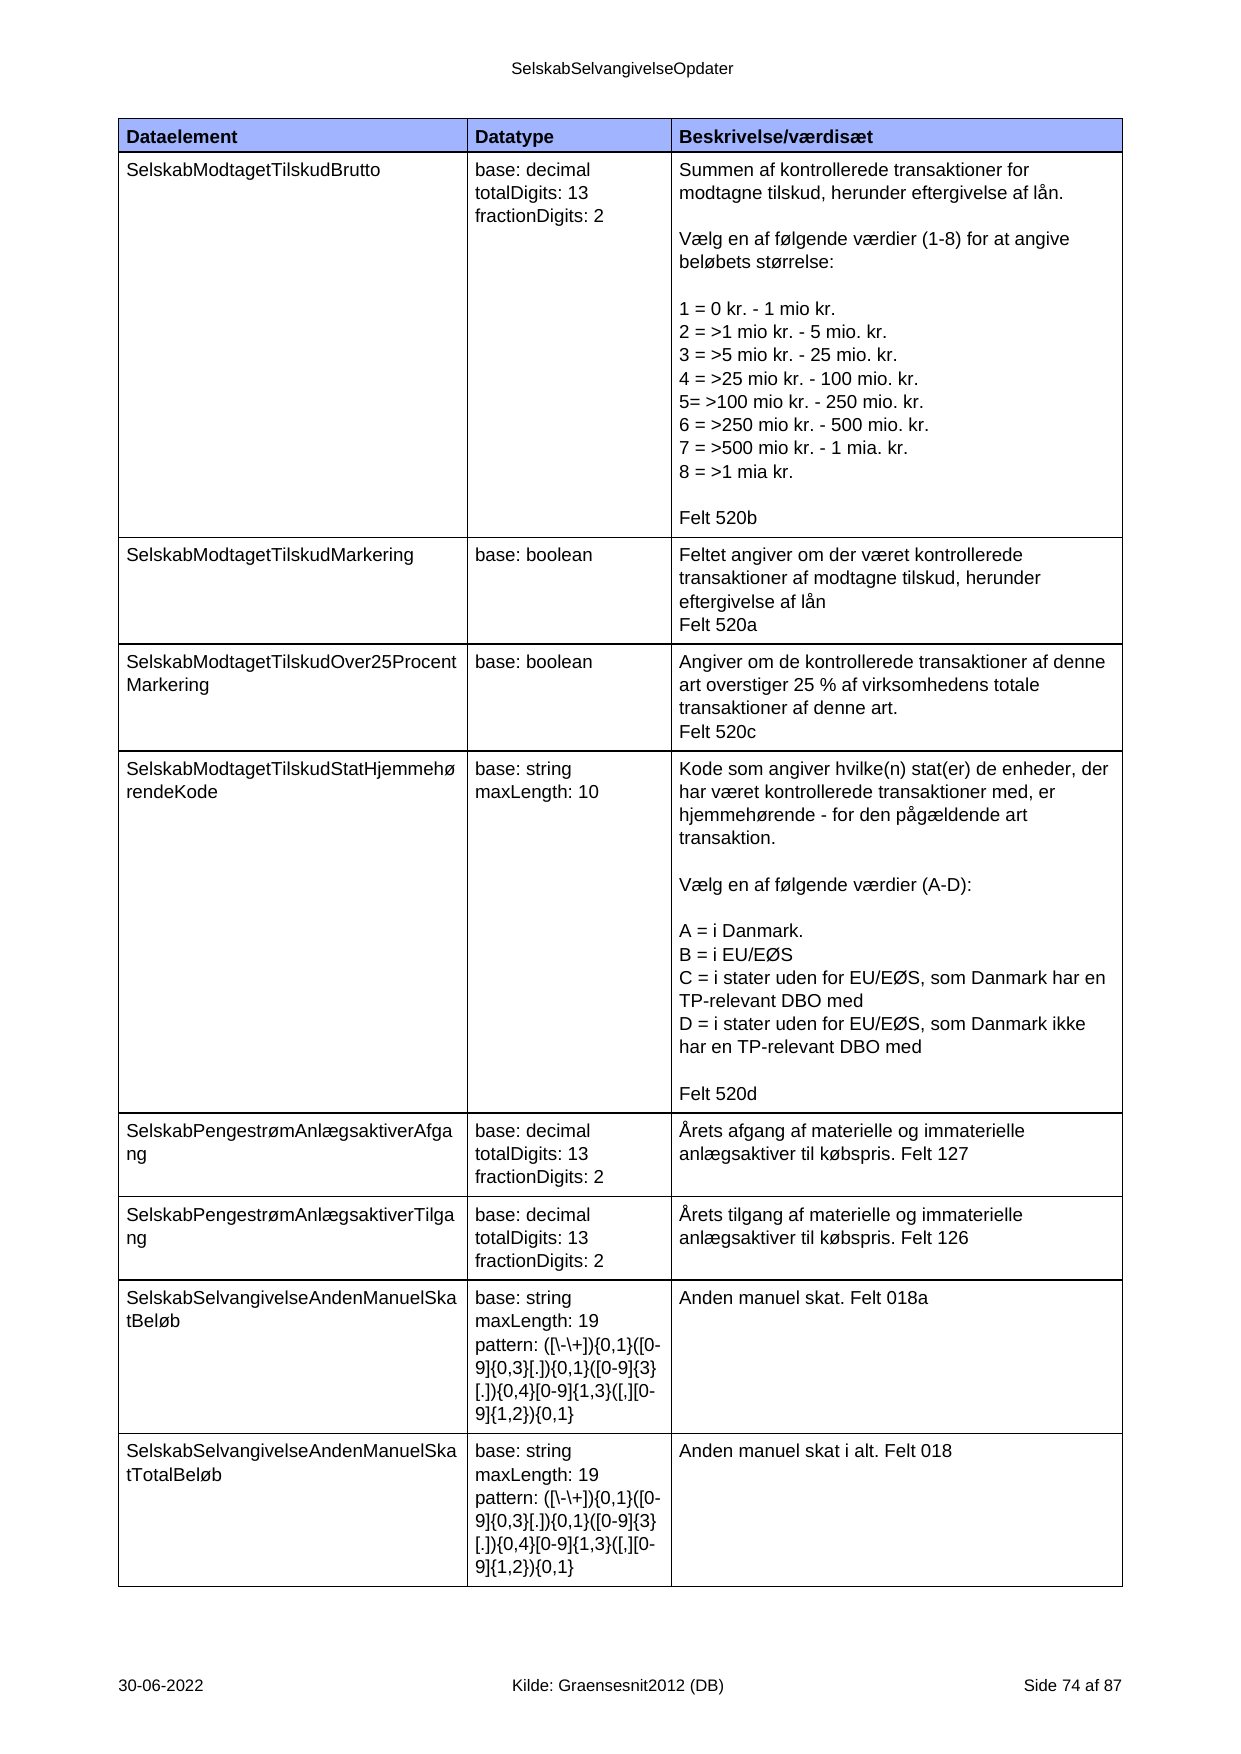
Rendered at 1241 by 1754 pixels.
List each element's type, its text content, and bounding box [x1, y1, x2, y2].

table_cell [468, 153, 671, 536]
table_cell Summen af kontrollerede transaktioner for modtagne tilskud, herunder eftergivelse af lån. Vælg en af følgende værdier (1-8) for at angive beløbets størrelse: 1 = 0 kr. - 1 mio kr. 2 = >1 mio kr. - 5 mio. kr. 3 = >5 mio kr. - 25 mio. kr. 4 = >25 mio kr. - 100 mio. kr. 5= >100 mio kr. - 250 mio. kr. 6 = >250 mio kr. - 500 mio. kr. 7 = >500 mio kr. - 1 mia. kr. 8 = >1 mia kr. Felt 520b [672, 153, 1122, 536]
table_cell Anden manuel skat i alt. Felt 018 [672, 1434, 1122, 1586]
table_cell Årets afgang af materielle og immaterielle anlægsaktiver til købspris. Felt 127 [672, 1114, 1122, 1196]
table_cell SelskabPengestrømAnlægsaktiverAfgang [119, 1114, 467, 1196]
table_header Dataelement [119, 119, 467, 151]
table_cell Kode som angiver hvilke(n) stat(er) de enheder, der har været kontrollerede transaktioner med, er hjemmehørende - for den pågældende art transaktion. Vælg en af følgende værdier (A-D): A = i Danmark. B = i EU/EØS C = i stater uden for EU/EØS, som Danmark har en TP-relevant DBO med D = i stater uden for EU/EØS, som Danmark ikke har en TP-relevant DBO med Felt 520d [672, 752, 1122, 1112]
table_cell SelskabModtagetTilskudBrutto [119, 153, 467, 536]
table_cell SelskabModtagetTilskudStatHjemmehørendeKode [119, 752, 467, 1112]
table_cell SelskabModtagetTilskudMarkering [119, 538, 467, 643]
table_cell Anden manuel skat. Felt 018a [672, 1281, 1122, 1433]
table_cell base: boolean [468, 645, 671, 750]
table_cell base: boolean [468, 538, 671, 643]
table_cell Årets tilgang af materielle og immaterielle anlægsaktiver til købspris. Felt 126 [672, 1197, 1122, 1279]
table_header Beskrivelse/værdisæt [672, 119, 1122, 151]
table_cell SelskabSelvangivelseAndenManuelSkatTotalBeløb [119, 1434, 467, 1586]
table_cell base: string maxLength: 19 pattern: ([\-\+]){0,1}([0-9]{0,3}[.]){0,1}([0-9]{3}[.]){0,4}[0-9]{1,3}([,][0-9]{1,2}){0,1} [468, 1434, 671, 1586]
table_cell SelskabModtagetTilskudOver25ProcentMarkering [119, 645, 467, 750]
table_cell base: decimal totalDigits: 13 fractionDigits: 2 [468, 1197, 671, 1279]
table_cell SelskabSelvangivelseAndenManuelSkatBeløb [119, 1281, 467, 1433]
table_cell base: string maxLength: 19 pattern: ([\-\+]){0,1}([0-9]{0,3}[.]){0,1}([0-9]{3}[.]){0,4}[0-9]{1,3}([,][0-9]{1,2}){0,1} [468, 1281, 671, 1433]
table_cell Angiver om de kontrollerede transaktioner af denne art overstiger 25 % af virksomhedens totale transaktioner af denne art. Felt 520c [672, 645, 1122, 750]
table_cell Feltet angiver om der været kontrollerede transaktioner af modtagne tilskud, herunder eftergivelse af lån Felt 520a [672, 538, 1122, 643]
table_cell base: decimal totalDigits: 13 fractionDigits: 2 [468, 1114, 671, 1196]
table_cell base: string maxLength: 10 [468, 752, 671, 1112]
table_header Datatype [468, 119, 671, 151]
table_cell SelskabPengestrømAnlægsaktiverTilgang [119, 1197, 467, 1279]
